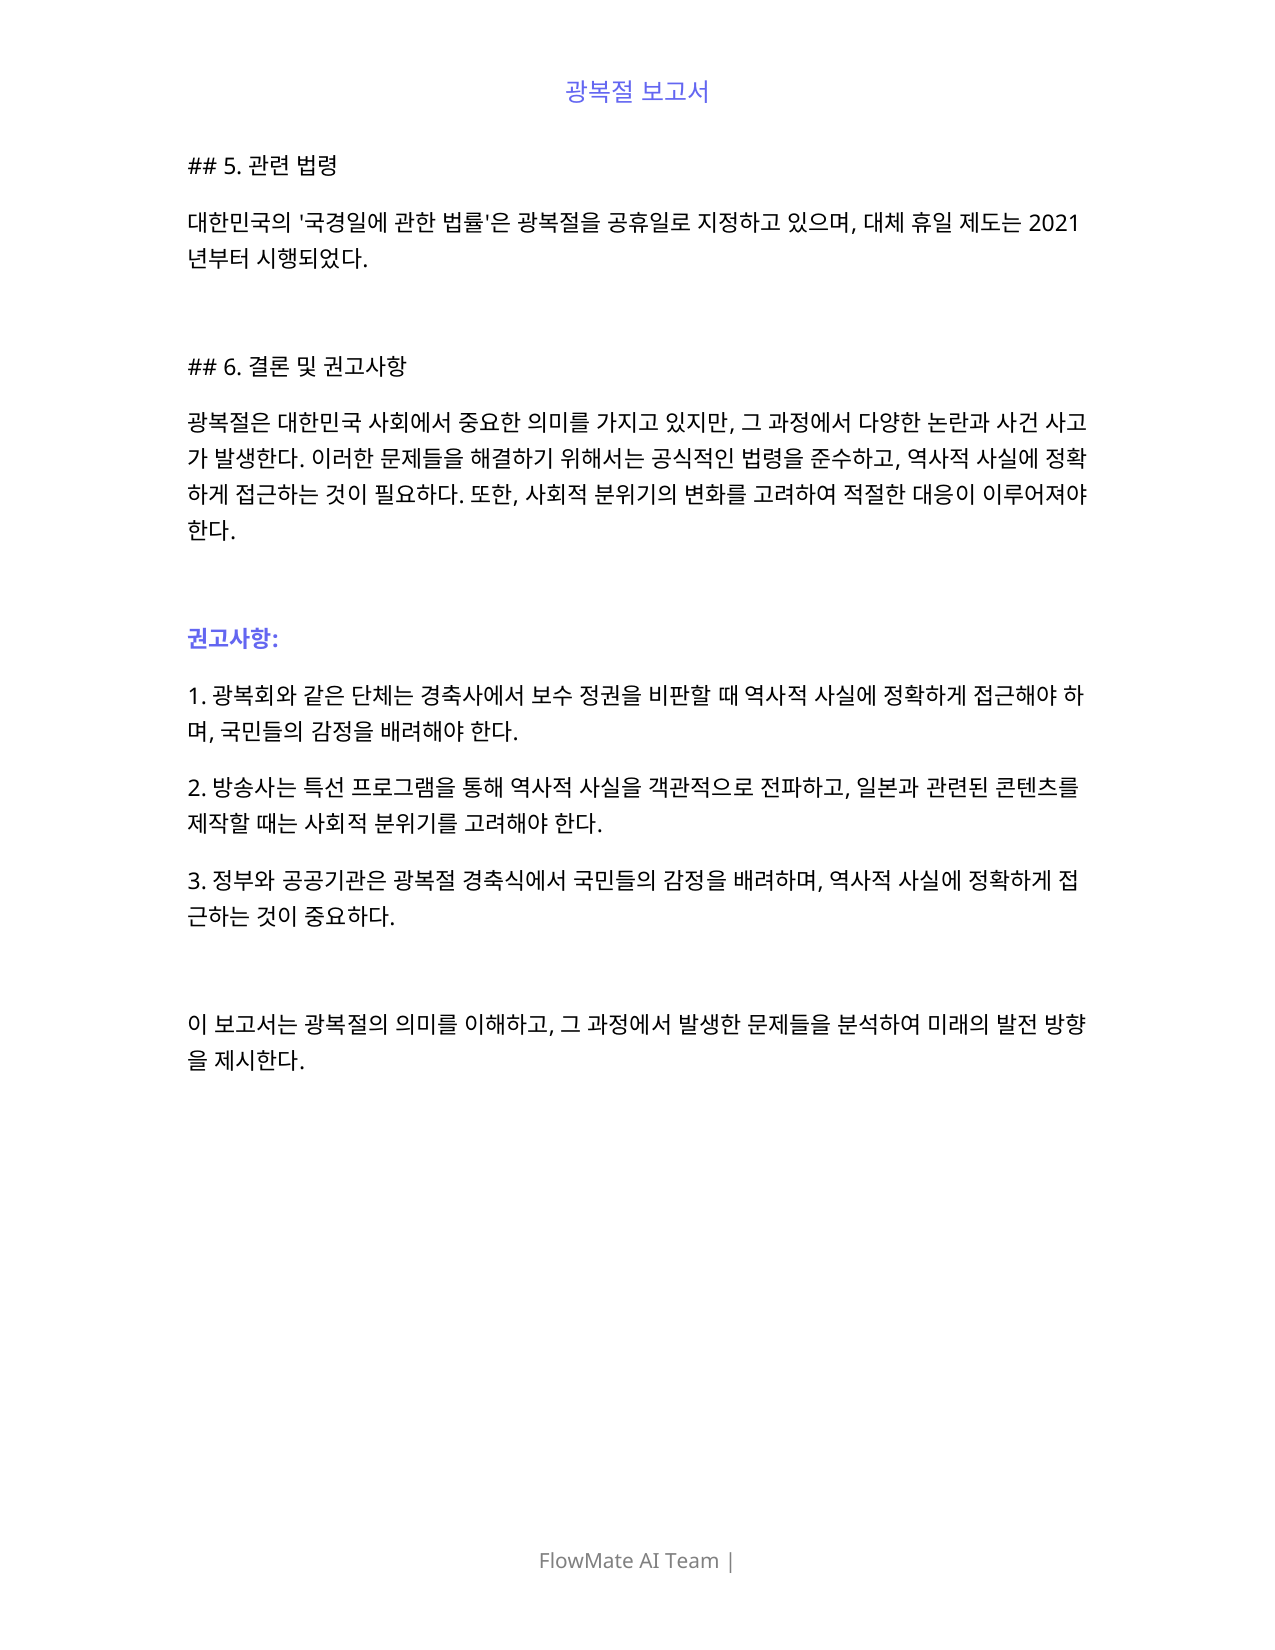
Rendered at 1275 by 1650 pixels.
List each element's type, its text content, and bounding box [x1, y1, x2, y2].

text 광복절은 대한민국 사회에서 중요한 의미를 가지고 있지만, 그 과정에서 다양한 논란과 사건 사고가 발생한다. 이러한 문제들을 해결하기 위해서는 공식적인 법령을 준수하고, 역사적 사실에 정확하게 접근하는 것이 필요하다. 또한, 사회적 분위기의 변화를 고려하여 적절한 대응이 이루어져야 한다. [187, 407, 1087, 546]
text ## 5. 관련 법령 [187, 150, 1087, 181]
text 2. 방송사는 특선 프로그램을 통해 역사적 사실을 객관적으로 전파하고, 일본과 관련된 콘텐츠를 제작할 때는 사회적 분위기를 고려해야 한다. [187, 772, 1087, 839]
text 대한민국의 '국경일에 관한 법률'은 광복절을 공휴일로 지정하고 있으며, 대체 휴일 제도는 2021년부터 시행되었다. [187, 207, 1087, 274]
text 권고사항: [187, 623, 1087, 654]
text 1. 광복회와 같은 단체는 경축사에서 보수 정권을 비판할 때 역사적 사실에 정확하게 접근해야 하며, 국민들의 감정을 배려해야 한다. [187, 680, 1087, 747]
text 이 보고서는 광복절의 의미를 이해하고, 그 과정에서 발생한 문제들을 분석하여 미래의 발전 방향을 제시한다. [187, 1009, 1087, 1076]
text ## 6. 결론 및 권고사항 [187, 351, 1087, 382]
text 3. 정부와 공공기관은 광복절 경축식에서 국민들의 감정을 배려하며, 역사적 사실에 정확하게 접근하는 것이 중요하다. [187, 865, 1087, 932]
